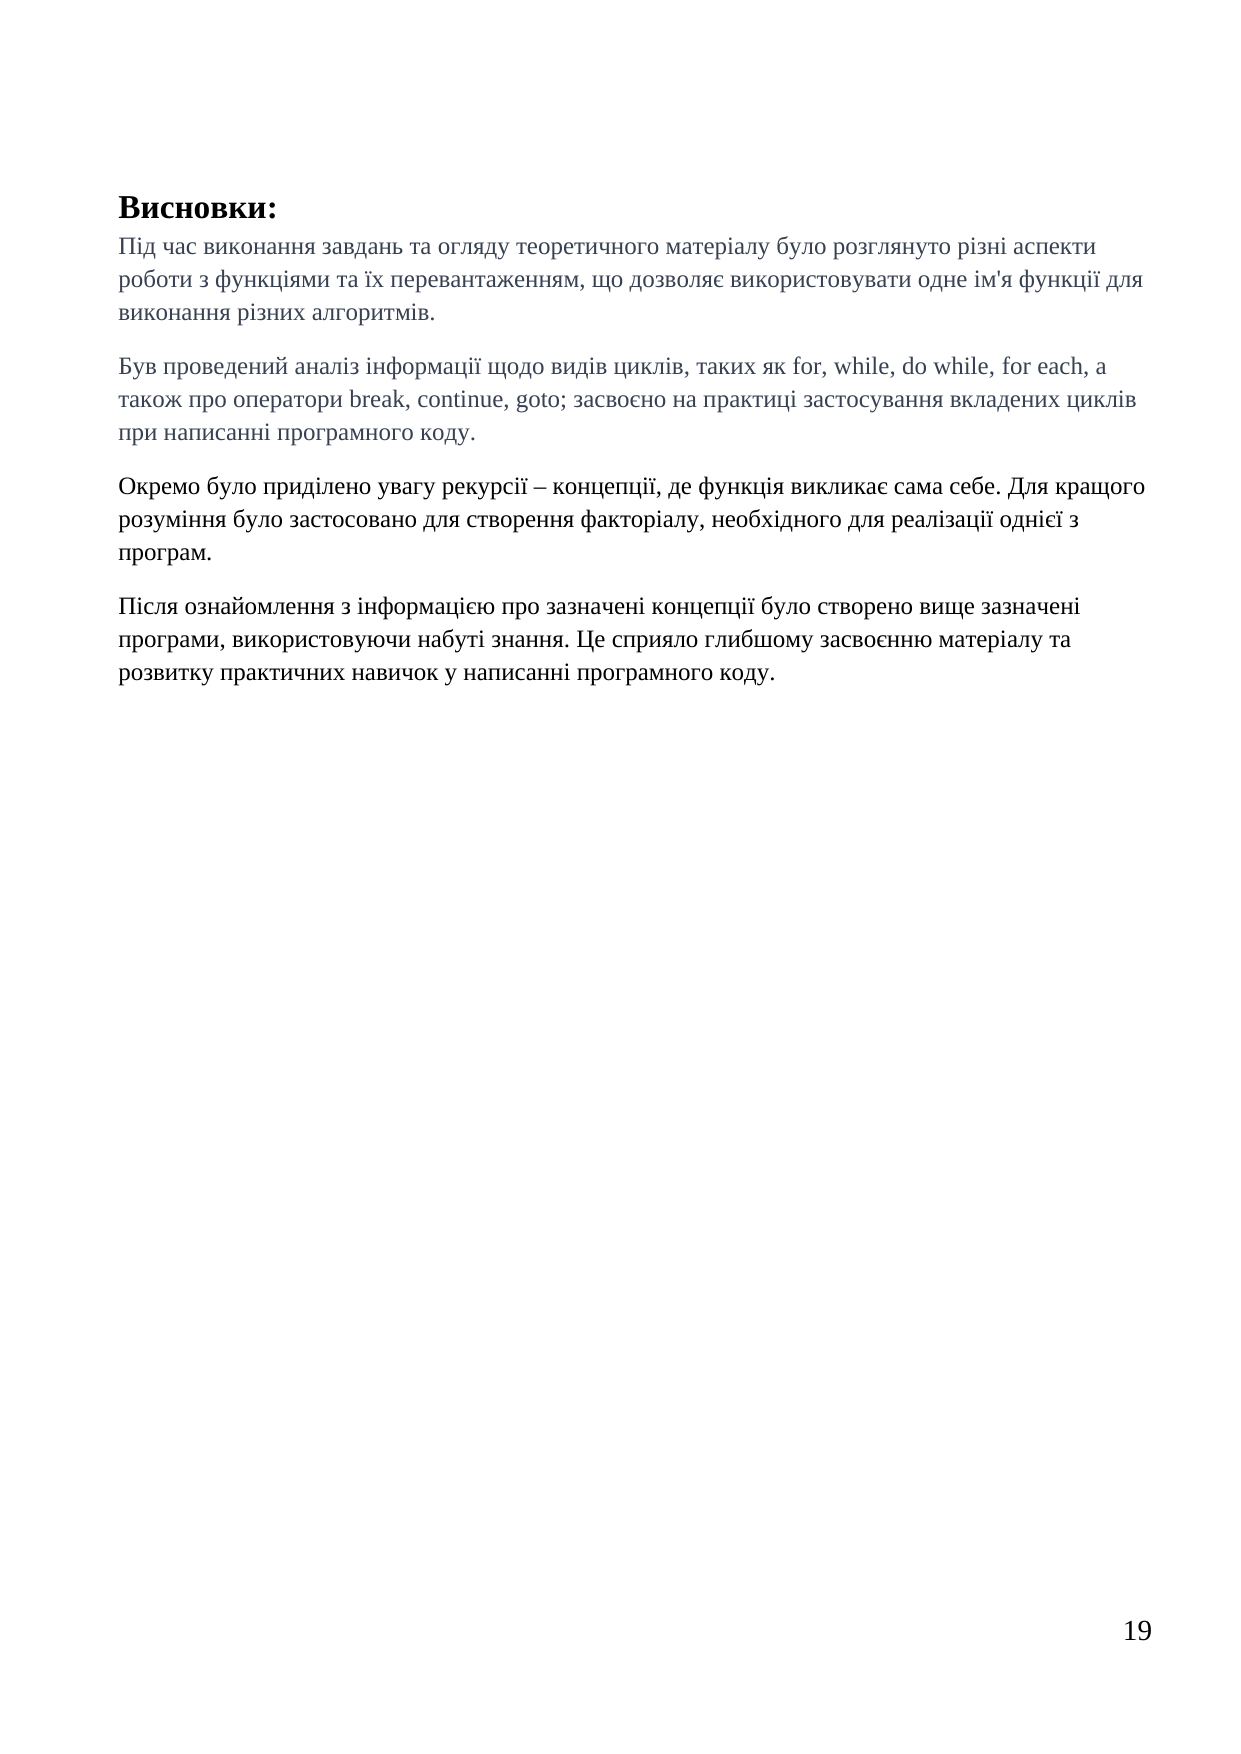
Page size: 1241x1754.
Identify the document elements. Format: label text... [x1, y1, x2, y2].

text Був проведений аналіз інформації щодо видів циклів, таких як for, while, do while, for each, а також про оператори break, continue, goto; засвоєно на практиці застосування вкладених циклів при написанні програмного коду. [118, 351, 1152, 446]
text Окремо було приділено увагу рекурсії – концепції, де функція викликає сама себе. Для кращого розуміння було застосовано для створення факторіалу, необхідного для реалізації однієї з програм. [118, 471, 1152, 566]
text Після ознайомлення з інформацією про зазначені концепції було створено вище зазначені програми, використовуючи набуті знання. Це сприяло глибшому засвоєнню матеріалу та розвитку практичних навичок у написанні програмного коду. [118, 591, 1152, 686]
subtitle Висновки: [118, 187, 1152, 226]
text Під час виконання завдань та огляду теоретичного матеріалу було розглянуто різні аспекти роботи з функціями та їх перевантаженням, що дозволяє використовувати одне ім'я функції для виконання різних алгоритмів. [118, 231, 1152, 326]
